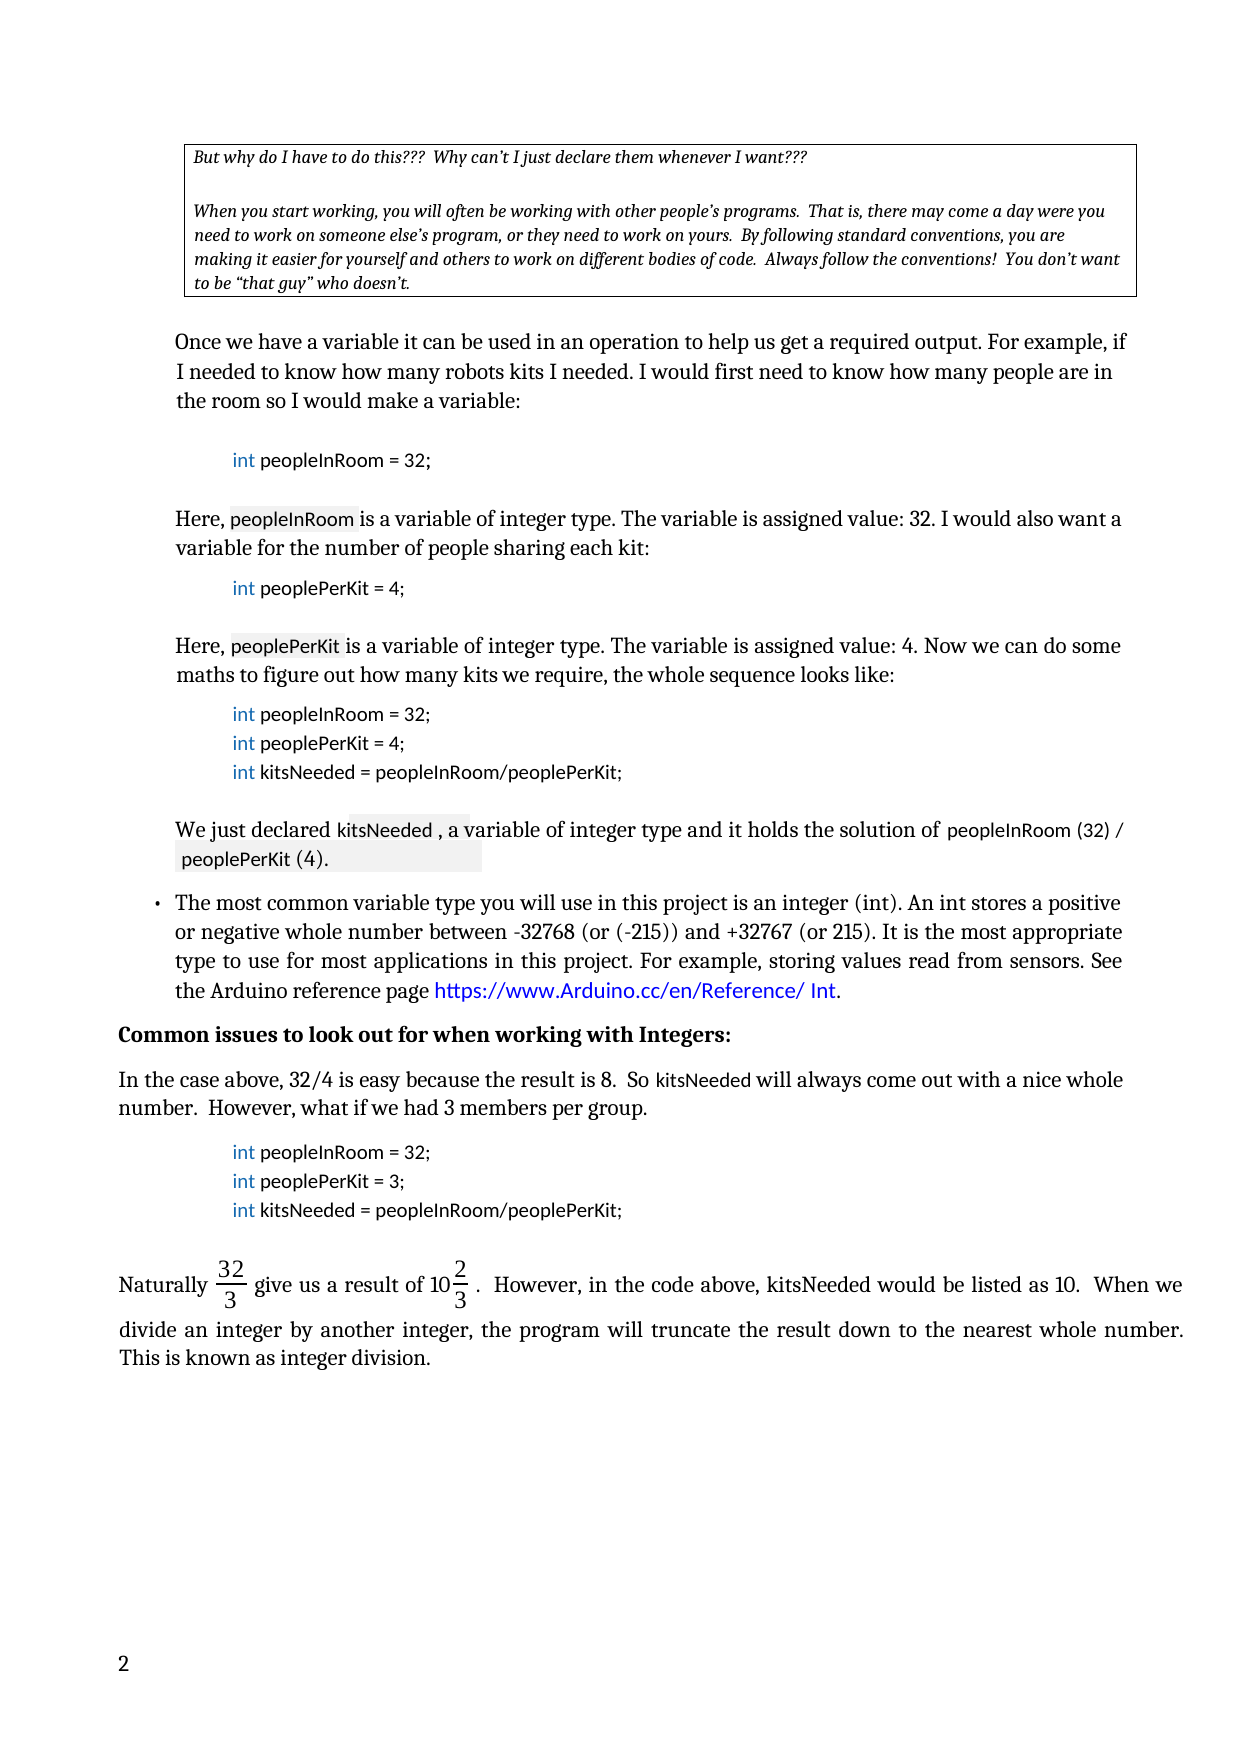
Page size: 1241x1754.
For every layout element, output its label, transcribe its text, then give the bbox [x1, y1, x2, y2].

text int peoplePerKit = 4; [232, 730, 506, 756]
text int peopleInRoom = 32; [232, 701, 506, 727]
text int kitsNeeded = peopleInRoom/peoplePerKit; [232, 759, 1128, 785]
text We just declared kitsNeeded , a variable of integer type and it holds the solution of peopleInRoom (32) / peoplePerKit (4). [175, 817, 1124, 872]
text int peoplePerKit = 3; [232, 1168, 506, 1194]
list The most common variable type you will use in this project is an integer (int). An int stores a positive or negative whole number between -32768 (or (-215)) and +32767 (or 215). It is the most appropriate type to use for most applications in this project. For example, storing values read from sensors. See the Arduino reference page https://www.Arduino.cc/en/Reference/ Int. [152, 890, 1124, 1004]
text int peopleInRoom = 32; [232, 1139, 506, 1165]
text Common issues to look out for when working with Integers: [118, 1022, 1124, 1049]
text Here, peopleInRoom is a variable of integer type. The variable is assigned value: 32. I would also want a variable for the number of people sharing each kit: [175, 506, 1124, 561]
text int peoplePerKit = 4; [232, 575, 1128, 600]
text Once we have a variable it can be used in an operation to help us get a required output. For example, if I needed to know how many robots kits I needed. I would first need to know how many people are in the room so I would make a variable: [175, 329, 1128, 414]
text int peopleInRoom = 32; [232, 447, 1128, 473]
text Here, peoplePerKit is a variable of integer type. The variable is assigned value: 4. Now we can do some maths to figure out how many kits we require, the whole sequence looks like: [175, 633, 1124, 688]
text In the case above, 32/4 is easy because the result is 8. So kitsNeeded will always come out with a nice whole number. However, what if we had 3 members per group. [118, 1066, 1124, 1121]
text But why do I have to do this??? Why can’t I just declare them whenever I want??? [185, 145, 1136, 168]
text Naturally give us a result of 10 . However, in the code above, kitsNeeded would be listed as 10. When we divide an integer by another integer, the program will truncate the result down to the nearest whole number. This is known as integer division. [118, 1255, 1185, 1371]
text int kitsNeeded = peopleInRoom/peoplePerKit; [232, 1197, 1128, 1223]
text When you start working, you will often be working with other people’s programs. That is, there may come a day were you need to work on someone else’s program, or they need to work on yours. By following standard conventions, you are making it easier for yourself and others to work on different bodies of code. Always follow the conventions! You don’t want to be “that guy” who doesn’t. [185, 197, 1136, 296]
